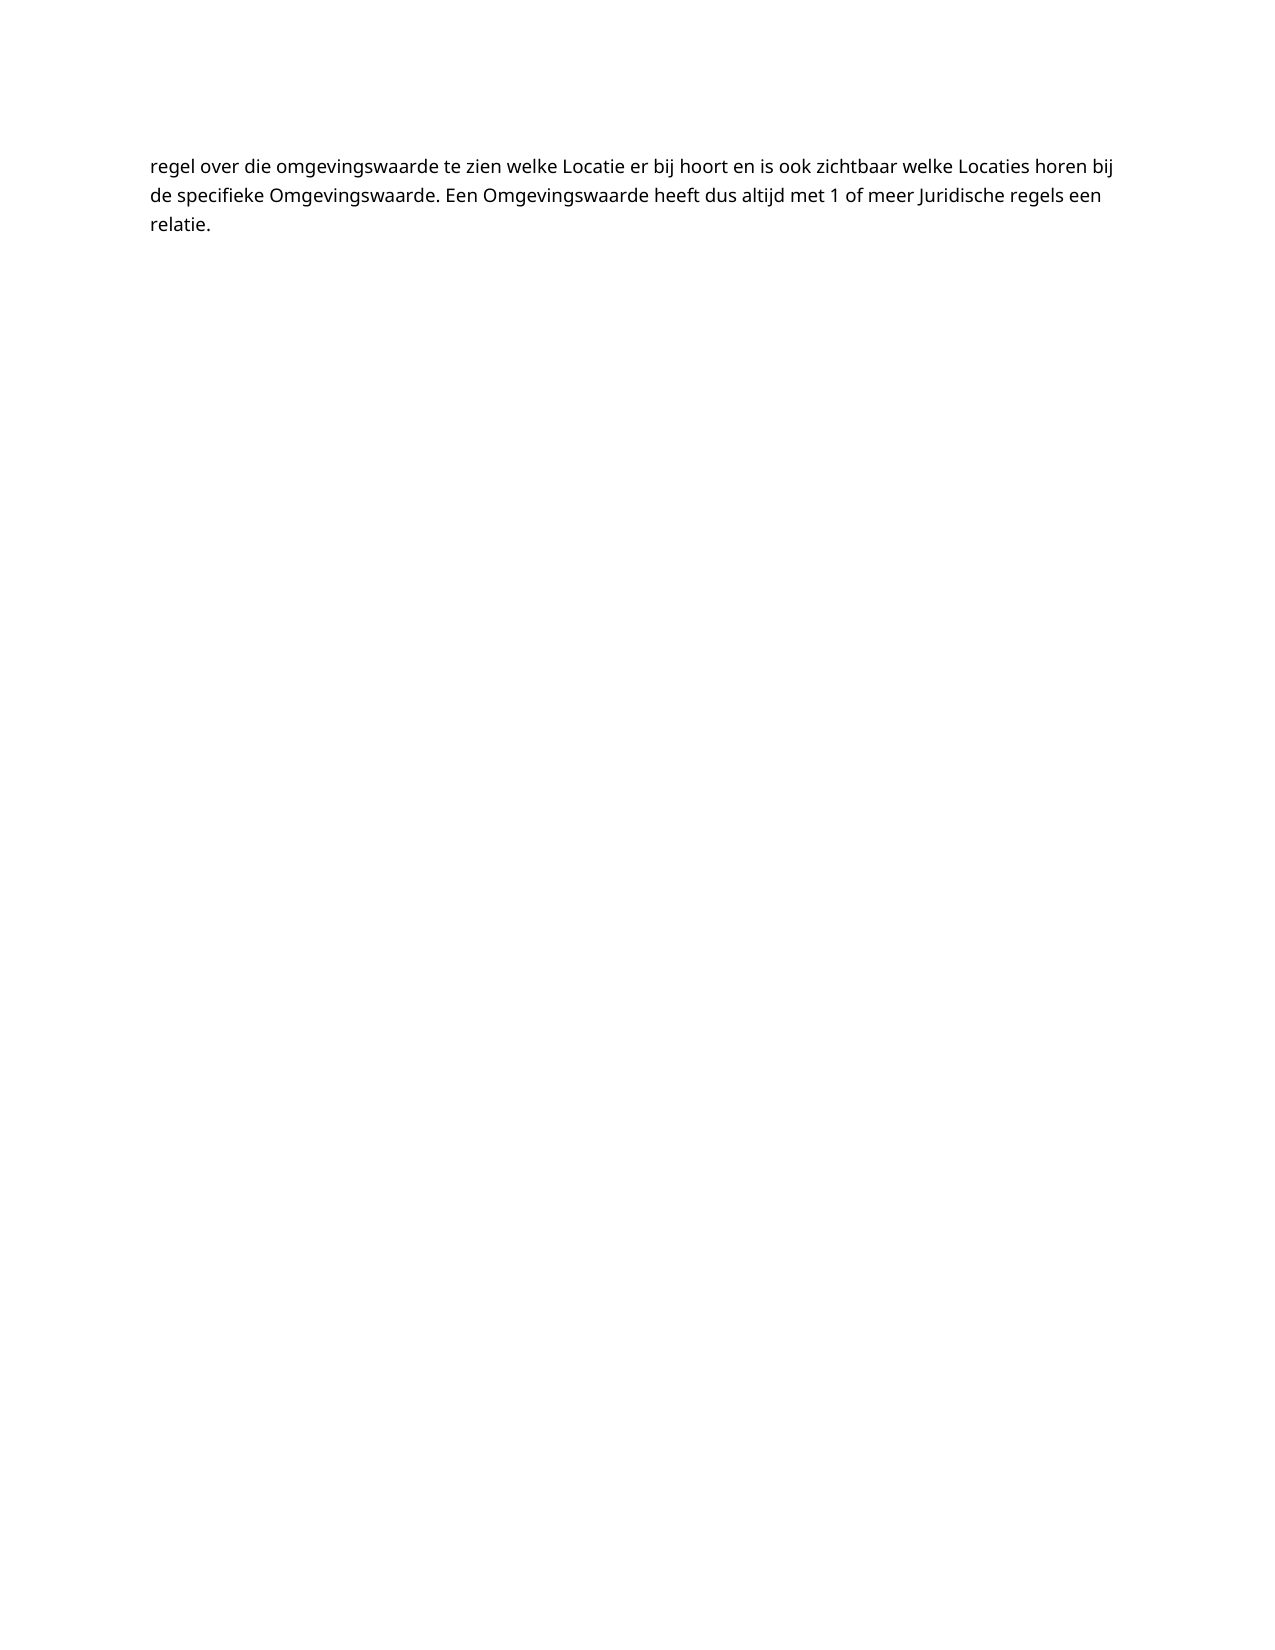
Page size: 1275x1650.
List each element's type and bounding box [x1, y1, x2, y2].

text [150, 150, 1125, 237]
